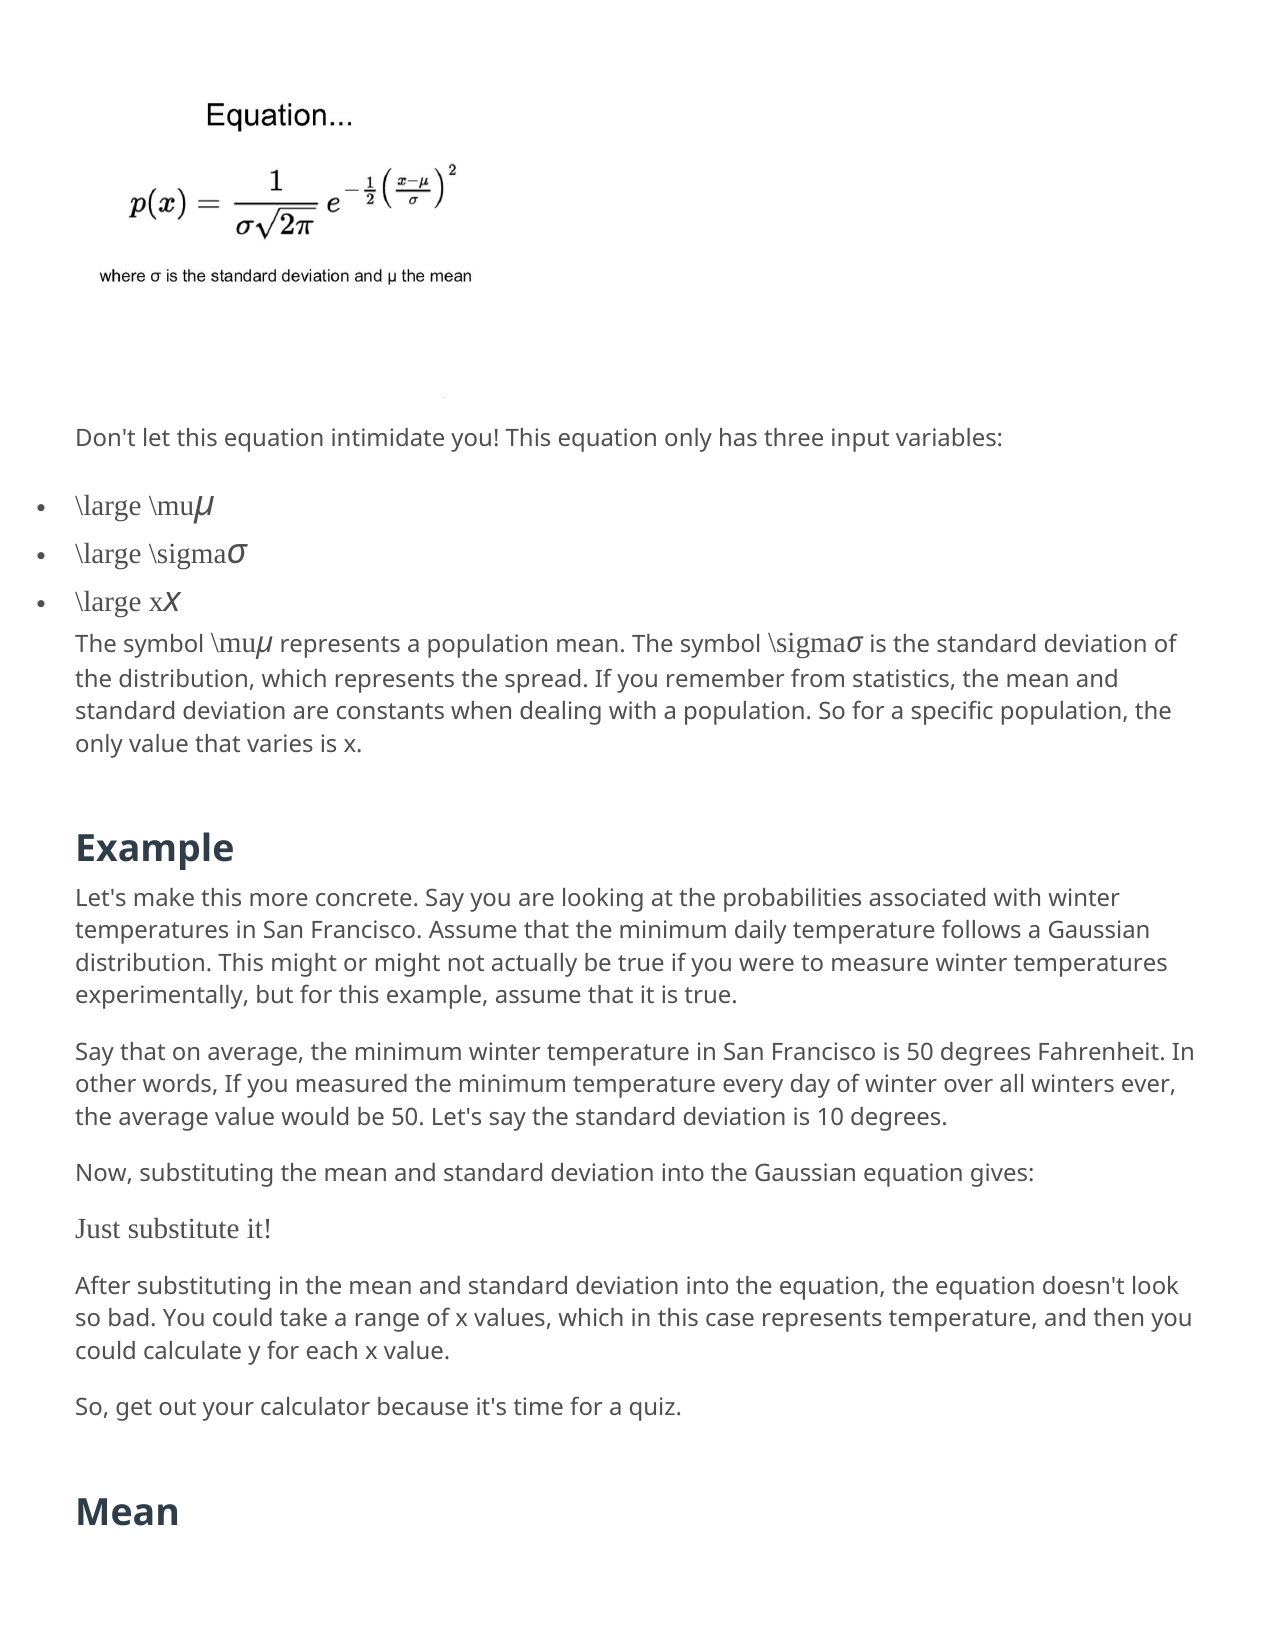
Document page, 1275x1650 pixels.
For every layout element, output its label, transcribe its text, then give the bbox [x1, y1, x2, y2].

text Now, substituting the mean and standard deviation into the Gaussian equation gives: [75, 1156, 1200, 1188]
picture [75, 75, 495, 398]
list \large \sigmaσ [37, 525, 1200, 573]
subtitle Mean [75, 1485, 1200, 1536]
list \large xx [37, 573, 1200, 622]
text Just substitute it! [75, 1212, 1200, 1245]
subtitle Example [75, 822, 1200, 873]
text Don't let this equation intimidate you! This equation only has three input variables: [75, 421, 1200, 453]
text The symbol \muμ represents a population mean. The symbol \sigmaσ is the standard deviation of the distribution, which represents the spread. If you remember from statistics, the mean and standard deviation are constants when dealing with a population. So for a specific population, the only value that varies is x. [75, 622, 1200, 759]
text After substituting in the mean and standard deviation into the equation, the equation doesn't look so bad. You could take a range of x values, which in this case represents temperature, and then you could calculate y for each x value. [75, 1269, 1200, 1366]
text Say that on average, the minimum winter temperature in San Francisco is 50 degrees Fahrenheit. In other words, If you measured the minimum temperature every day of winter over all winters ever, the average value would be 50. Let's say the standard deviation is 10 degrees. [75, 1034, 1200, 1132]
list \large \muμ [37, 477, 1200, 525]
text So, get out your calculator because it's time for a quiz. [75, 1390, 1200, 1422]
text Let's make this more concrete. Say you are looking at the probabilities associated with winter temperatures in San Francisco. Assume that the minimum daily temperature follows a Gaussian distribution. This might or might not actually be true if you were to measure winter temperatures experimentally, but for this example, assume that it is true. [75, 881, 1200, 1011]
